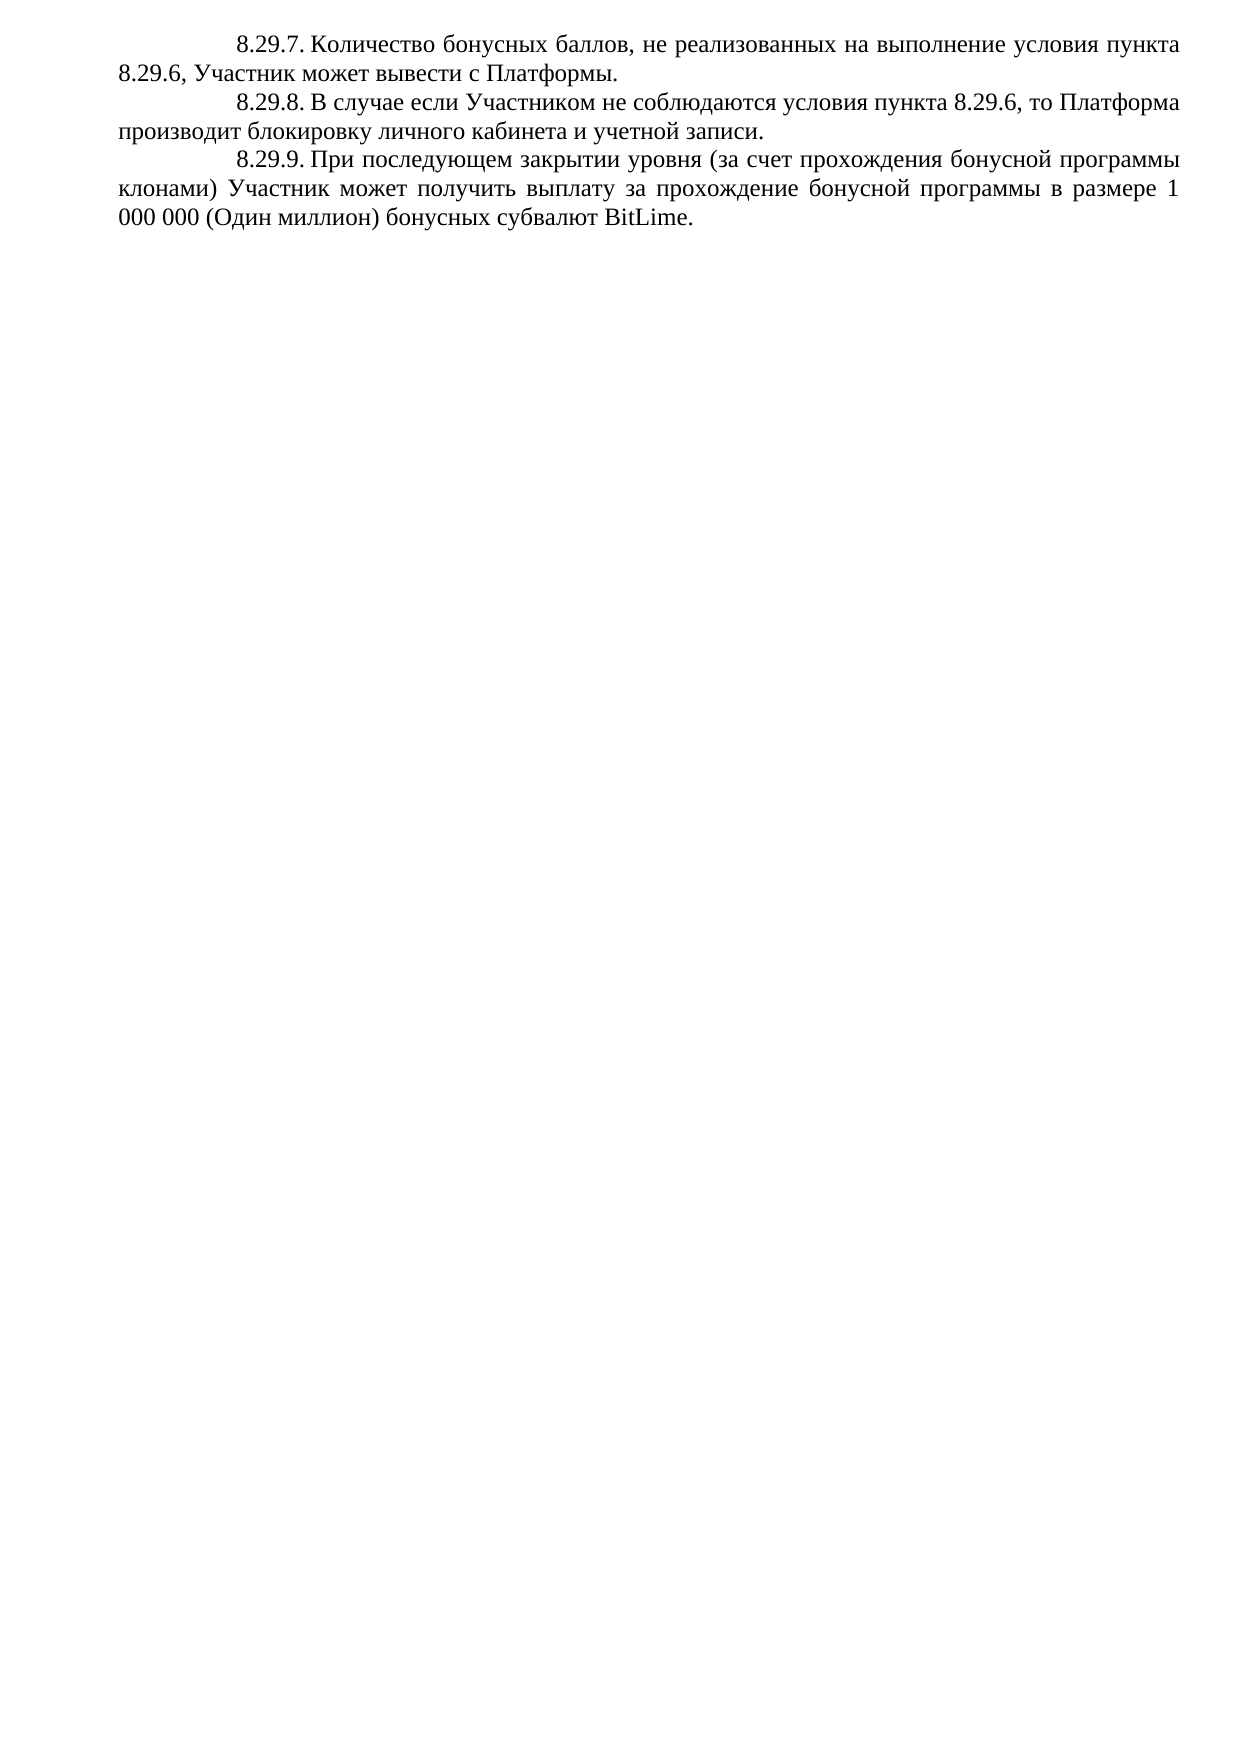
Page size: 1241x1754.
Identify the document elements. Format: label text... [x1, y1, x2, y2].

list Количество бонусных баллов, не реализованных на выполнение условия пункта 8.29.6, Участник может вывести с Платформы. [118, 29, 1181, 87]
list В случае если Участником не соблюдаются условия пункта 8.29.6, то Платформа производит блокировку личного кабинета и учетной записи. [118, 87, 1181, 144]
list При последующем закрытии уровня (за счет прохождения бонусной программы клонами) Участник может получить выплату за прохождение бонусной программы в размере 1 000 000 (Один миллион) бонусных субвалют BitLime. [118, 144, 1181, 231]
